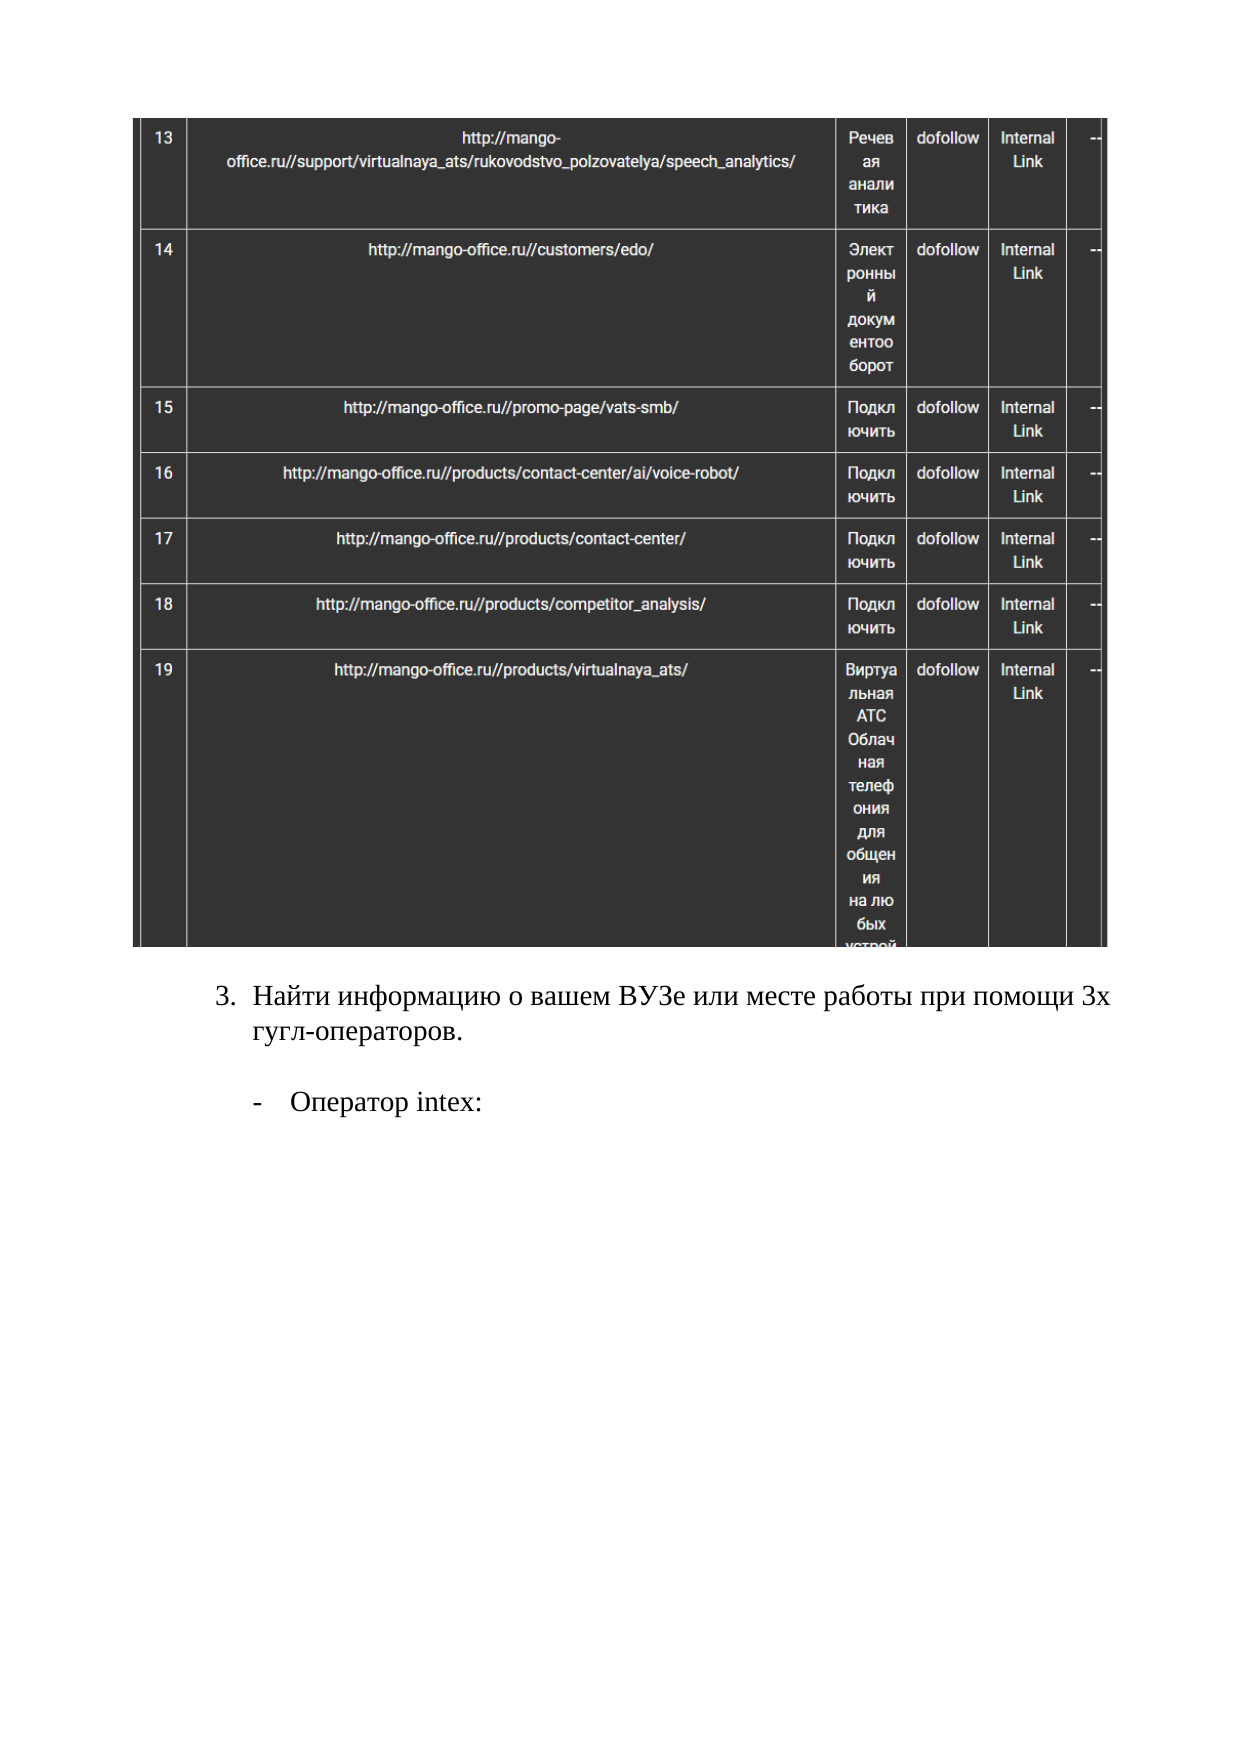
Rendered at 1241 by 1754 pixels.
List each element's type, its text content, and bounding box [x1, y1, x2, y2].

picture [132, 118, 1108, 947]
list Оператор intex: [252, 1084, 1152, 1118]
list Найти информацию о вашем ВУЗе или месте работы при помощи 3х гугл-операторов. [215, 978, 1152, 1047]
